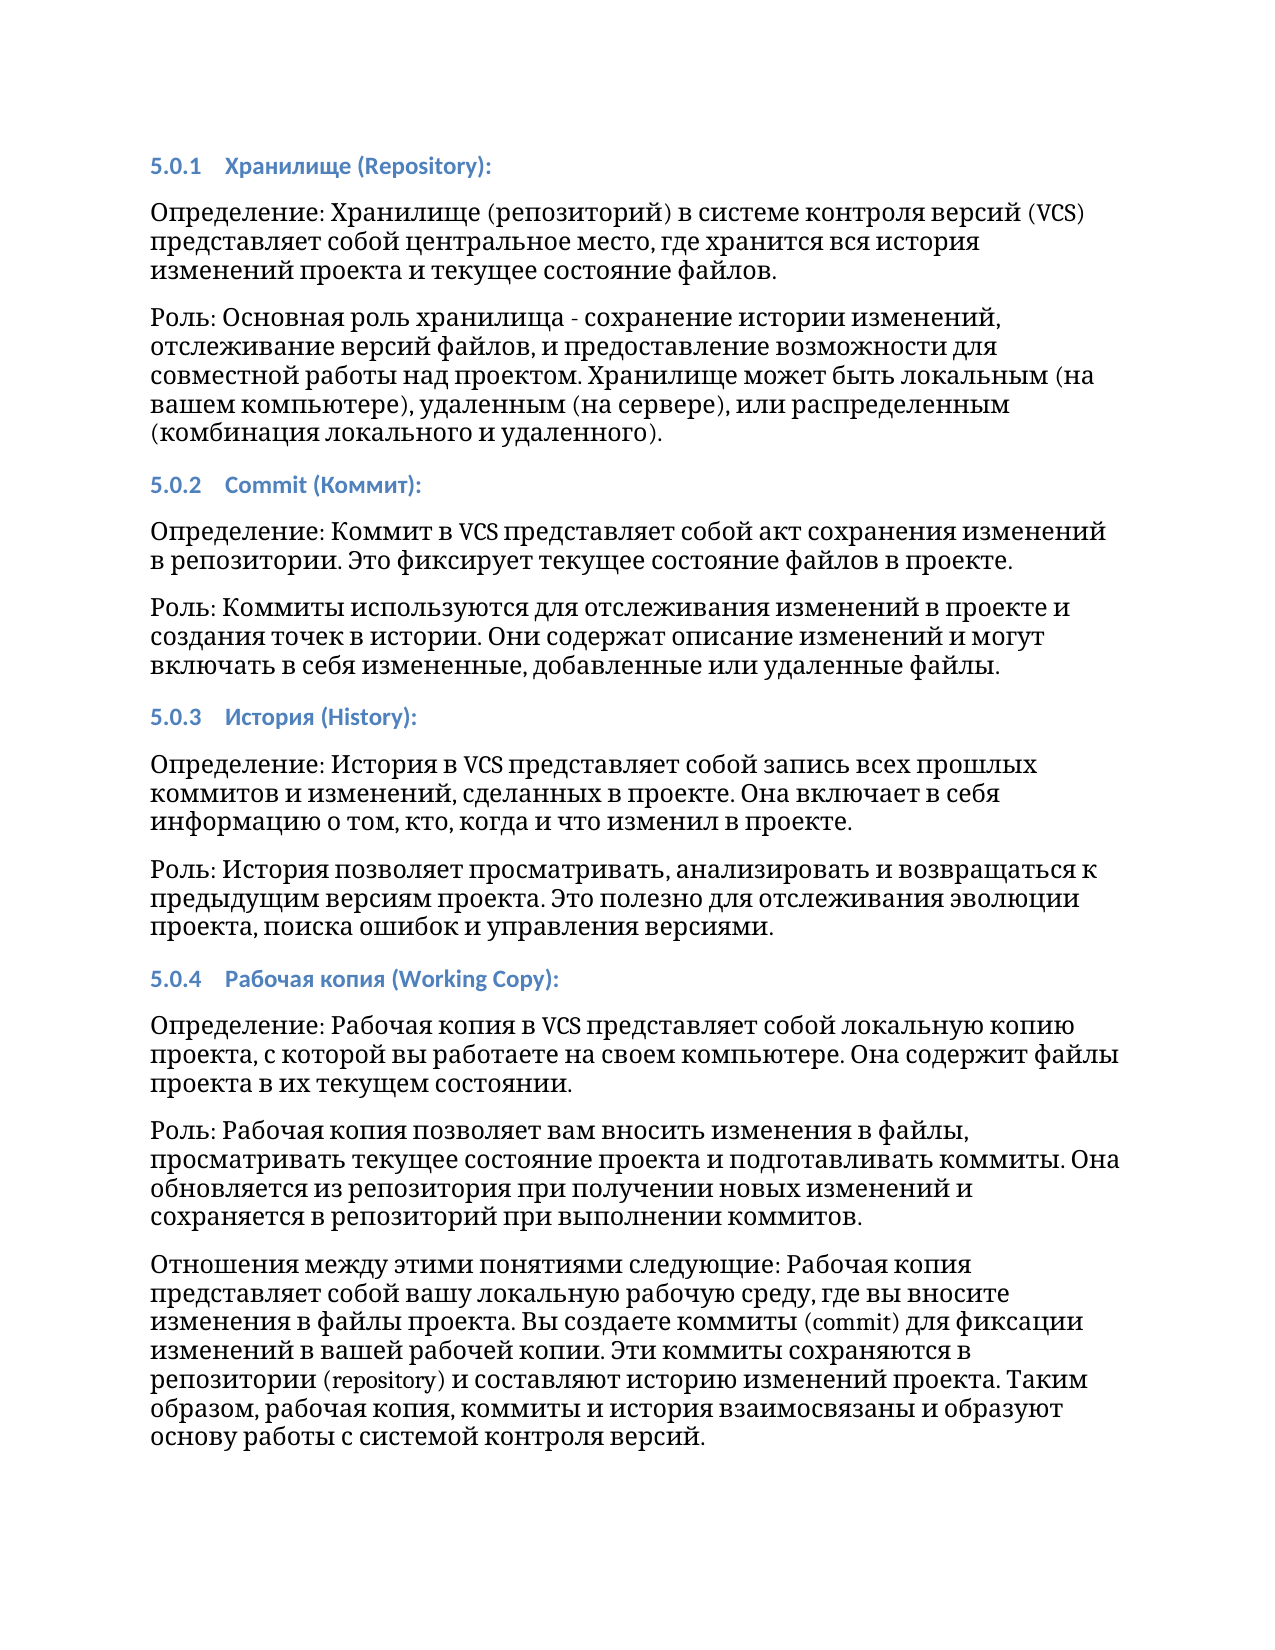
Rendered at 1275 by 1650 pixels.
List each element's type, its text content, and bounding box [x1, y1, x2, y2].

text Определение: Коммит в VCS представляет собой акт сохранения изменений в репозитории. Это фиксирует текущее состояние файлов в проекте. [150, 518, 1125, 576]
text Определение: Рабочая копия в VCS представляет собой локальную копию проекта, с которой вы работаете на своем компьютере. Она содержит файлы проекта в их текущем состоянии. [150, 1012, 1125, 1098]
text Определение: История в VCS представляет собой запись всех прошлых коммитов и изменений, сделанных в проекте. Она включает в себя информацию о том, кто, когда и что изменил в проекте. [150, 751, 1125, 837]
subtitle 5.0.1 Хранилище (Repository): [150, 150, 1125, 181]
text Отношения между этими понятиями следующие: Рабочая копия представляет собой вашу локальную рабочую среду, где вы вносите изменения в файлы проекта. Вы создаете коммиты (commit) для фиксации изменений в вашей рабочей копии. Эти коммиты сохраняются в репозитории (repository) и составляют историю изменений проекта. Таким образом, рабочая копия, коммиты и история взаимосвязаны и образуют основу работы с системой контроля версий. [150, 1251, 1125, 1452]
text Роль: Рабочая копия позволяет вам вносить изменения в файлы, просматривать текущее состояние проекта и подготавливать коммиты. Она обновляется из репозитория при получении новых изменений и сохраняется в репозиторий при выполнении коммитов. [150, 1117, 1125, 1232]
subtitle 5.0.4 Рабочая копия (Working Copy): [150, 963, 1125, 993]
text Роль: Коммиты используются для отслеживания изменений в проекте и создания точек в истории. Они содержат описание изменений и могут включать в себя измененные, добавленные или удаленные файлы. [150, 594, 1125, 681]
text Роль: Основная роль хранилища - сохранение истории изменений, отслеживание версий файлов, и предоставление возможности для совместной работы над проектом. Хранилище может быть локальным (на вашем компьютере), удаленным (на сервере), или распределенным (комбинация локального и удаленного). [150, 304, 1125, 448]
subtitle 5.0.3 История (History): [150, 701, 1125, 732]
subtitle 5.0.2 Commit (Коммит): [150, 469, 1125, 499]
text Роль: История позволяет просматривать, анализировать и возвращаться к предыдущим версиям проекта. Это полезно для отслеживания эволюции проекта, поиска ошибок и управления версиями. [150, 856, 1125, 942]
text Определение: Хранилище (репозиторий) в системе контроля версий (VCS) представляет собой центральное место, где хранится вся история изменений проекта и текущее состояние файлов. [150, 199, 1125, 286]
